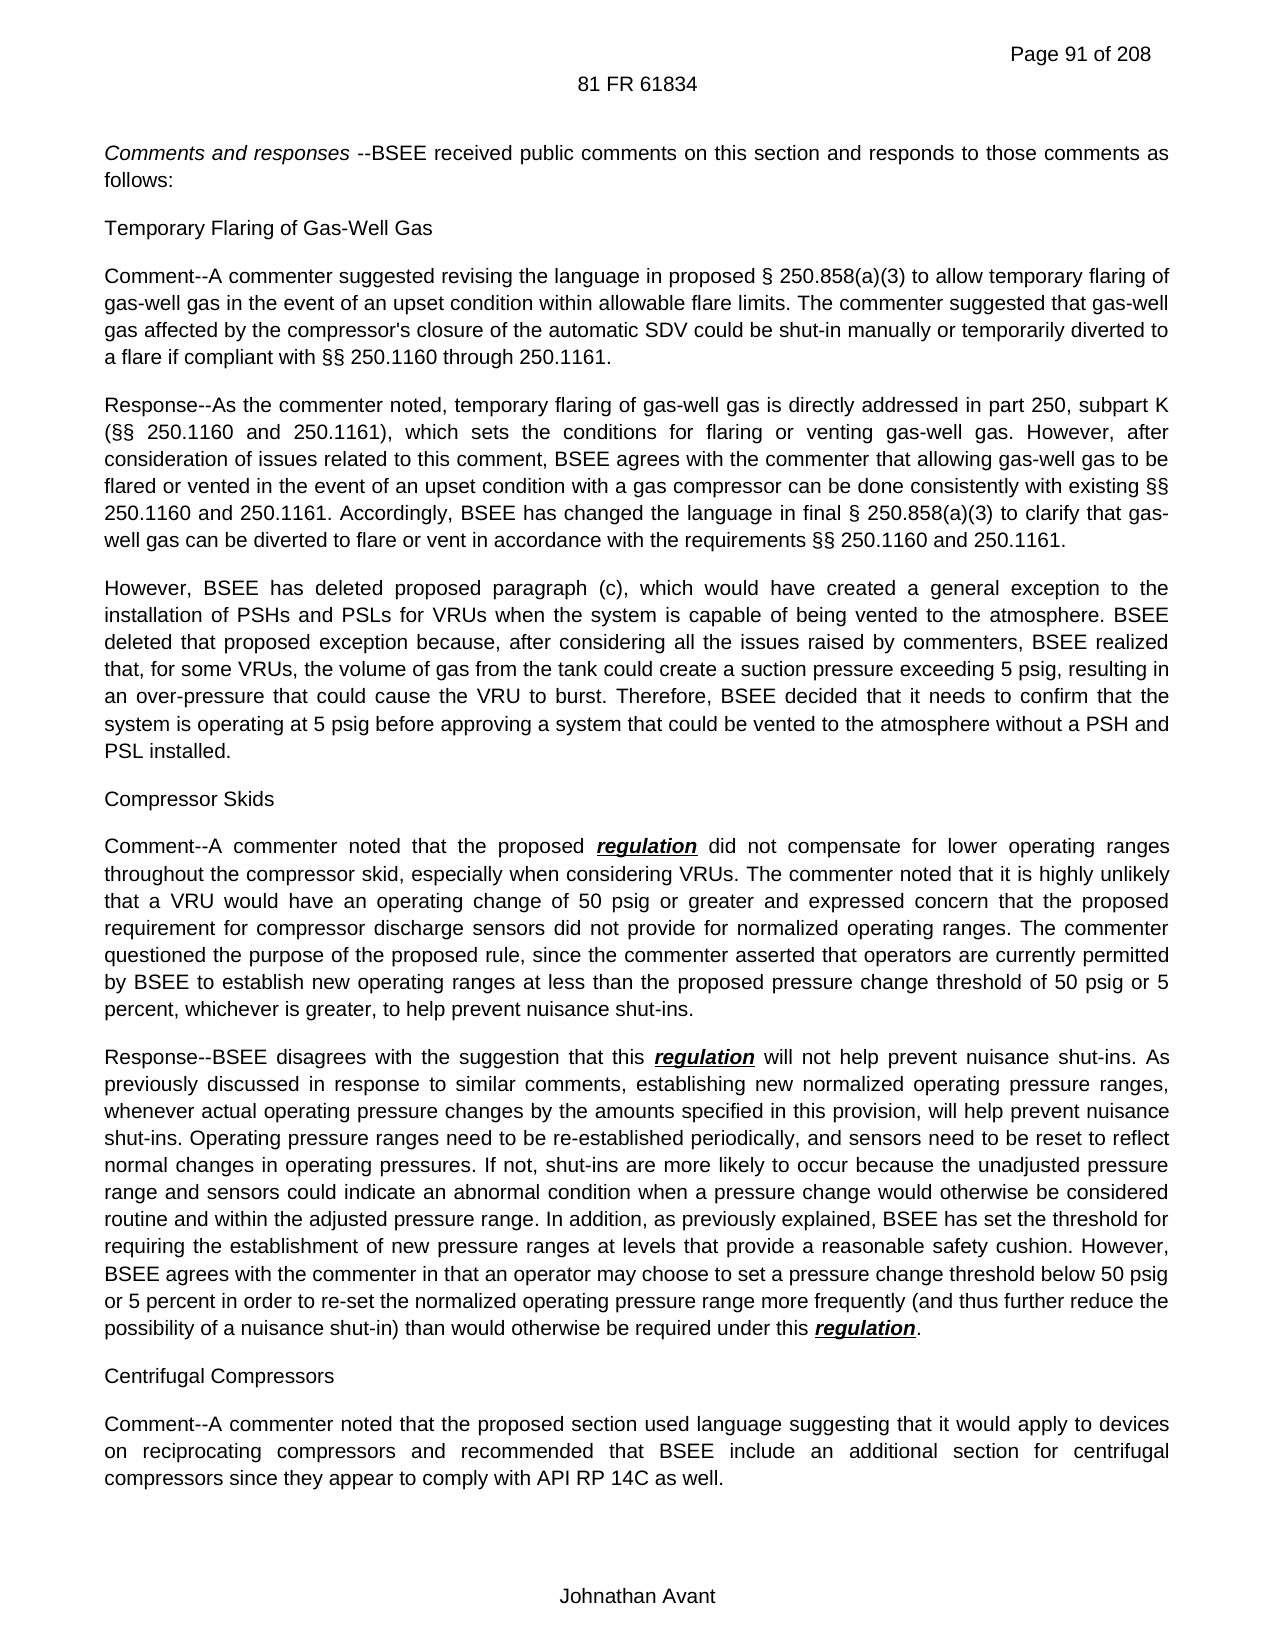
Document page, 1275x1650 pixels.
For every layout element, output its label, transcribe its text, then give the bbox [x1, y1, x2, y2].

text Response--BSEE disagrees with the suggestion that this regulation will not help prevent nuisance shut-ins. As previously discussed in response to similar comments, establishing new normalized operating pressure ranges, whenever actual operating pressure changes by the amounts specified in this provision, will help prevent nuisance shut-ins. Operating pressure ranges need to be re-established periodically, and sensors need to be reset to reflect normal changes in operating pressures. If not, shut-ins are more likely to occur because the unadjusted pressure range and sensors could indicate an abnormal condition when a pressure change would otherwise be considered routine and within the adjusted pressure range. In addition, as previously explained, BSEE has set the threshold for requiring the establishment of new pressure ranges at levels that provide a reasonable safety cushion. However, BSEE agrees with the commenter in that an operator may choose to set a pressure change threshold below 50 psig or 5 percent in order to re-set the normalized operating pressure range more frequently (and thus further reduce the possibility of a nuisance shut-in) than would otherwise be required under this regulation. [104, 1042, 1171, 1339]
text Comment--A commenter noted that the proposed section used language suggesting that it would apply to devices on reciprocating compressors and recommended that BSEE include an additional section for centrifugal compressors since they appear to comply with API RP 14C as well. [104, 1408, 1171, 1489]
text However, BSEE has deleted proposed paragraph (c), which would have created a general exception to the installation of PSHs and PSLs for VRUs when the system is capable of being vented to the atmosphere. BSEE deleted that proposed exception because, after considering all the issues raised by commenters, BSEE realized that, for some VRUs, the volume of gas from the tank could create a suction pressure exceeding 5 psig, resulting in an over-pressure that could cause the VRU to burst. Therefore, BSEE decided that it needs to confirm that the system is operating at 5 psig before approving a system that could be vented to the atmosphere without a PSH and PSL installed. [104, 573, 1171, 762]
text Temporary Flaring of Gas-Well Gas [104, 212, 1171, 239]
text Response--As the commenter noted, temporary flaring of gas-well gas is directly addressed in part 250, subpart K (§§ 250.1160 and 250.1161), which sets the conditions for flaring or venting gas-well gas. However, after consideration of issues related to this comment, BSEE agrees with the commenter that allowing gas-well gas to be flared or vented in the event of an upset condition with a gas compressor can be done consistently with existing §§ 250.1160 and 250.1161. Accordingly, BSEE has changed the language in final § 250.858(a)(3) to clarify that gas-well gas can be diverted to flare or vent in accordance with the requirements §§ 250.1160 and 250.1161. [104, 389, 1171, 552]
text Comment--A commenter suggested revising the language in proposed § 250.858(a)(3) to allow temporary flaring of gas-well gas in the event of an upset condition within allowable flare limits. The commenter suggested that gas-well gas affected by the compressor's closure of the automatic SDV could be shut-in manually or temporarily diverted to a flare if compliant with §§ 250.1160 through 250.1161. [104, 260, 1171, 369]
text Comment--A commenter noted that the proposed regulation did not compensate for lower operating ranges throughout the compressor skid, especially when considering VRUs. The commenter noted that it is highly unlikely that a VRU would have an operating change of 50 psig or greater and expressed concern that the proposed requirement for compressor discharge sensors did not provide for normalized operating ranges. The commenter questioned the purpose of the proposed rule, since the commenter asserted that operators are currently permitted by BSEE to establish new operating ranges at less than the proposed pressure change threshold of 50 psig or 5 percent, whichever is greater, to help prevent nuisance shut-ins. [104, 831, 1171, 1021]
text Compressor Skids [104, 783, 1171, 810]
text Comments and responses --BSEE received public comments on this section and responds to those comments as follows: [104, 137, 1171, 192]
text Centrifugal Compressors [104, 1360, 1171, 1387]
